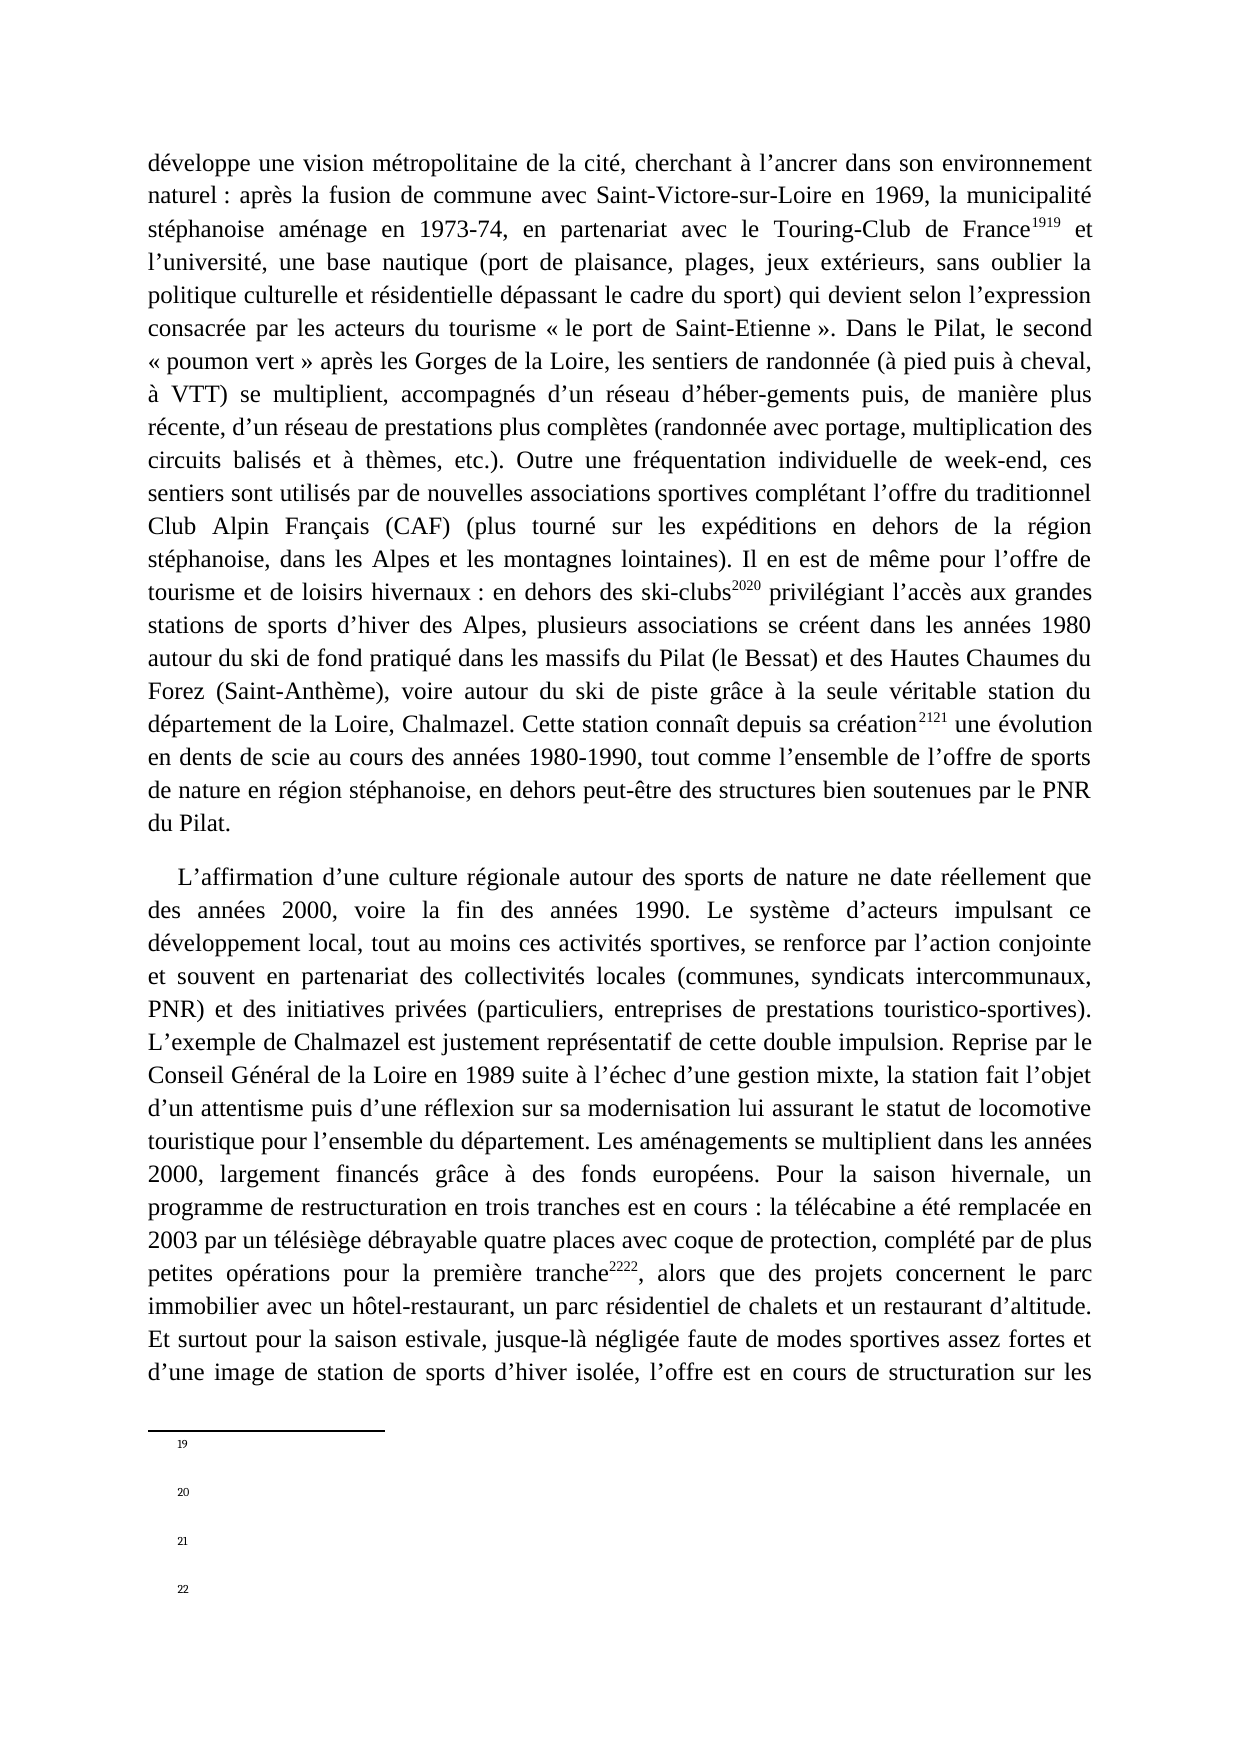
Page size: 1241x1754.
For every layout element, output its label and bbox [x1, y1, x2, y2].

text [148, 862, 1093, 1386]
text [148, 148, 1093, 837]
